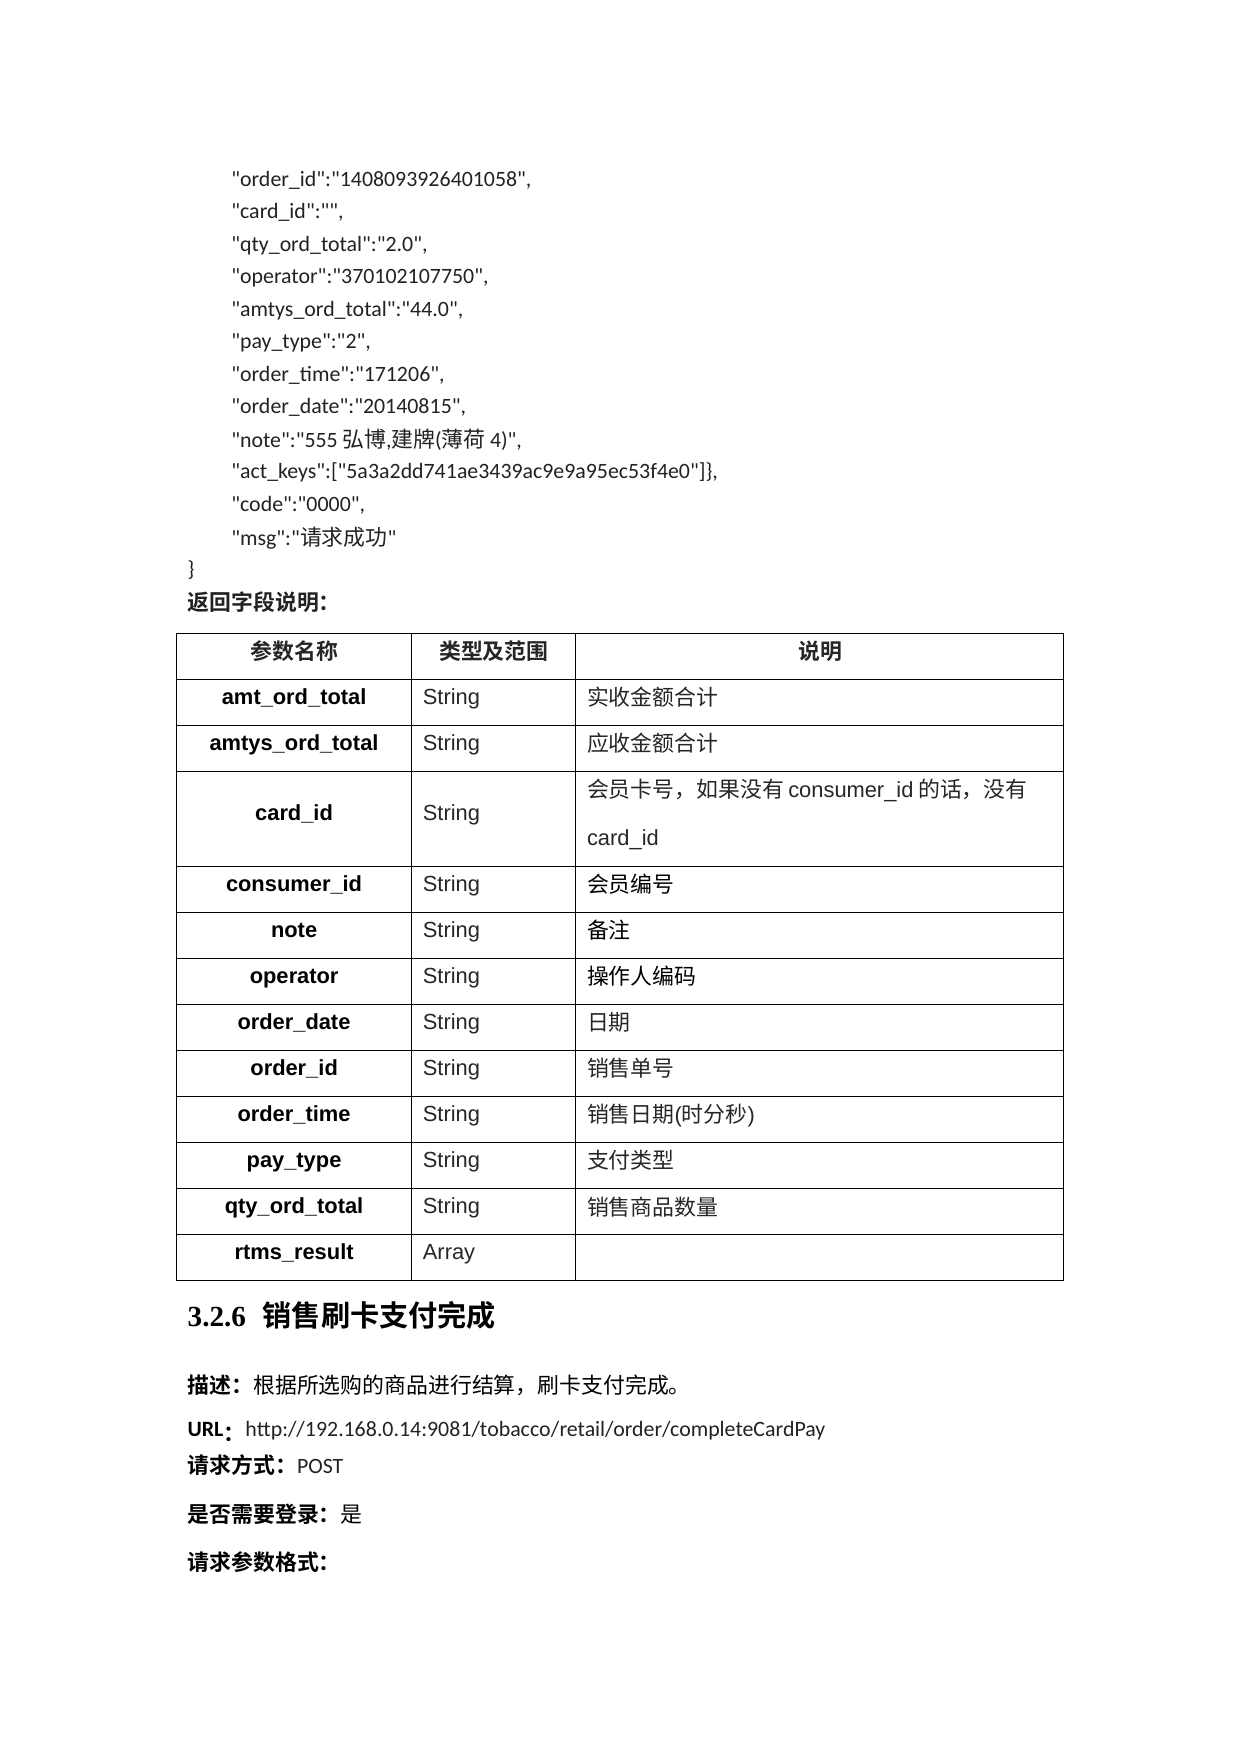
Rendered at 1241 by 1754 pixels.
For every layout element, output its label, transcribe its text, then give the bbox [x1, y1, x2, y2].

text 是否需要登录：是 [187, 1496, 1053, 1529]
text 描述：根据所选购的商品进行结算，刷卡支付完成。 [187, 1367, 1053, 1400]
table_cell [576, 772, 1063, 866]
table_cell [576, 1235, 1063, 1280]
subtitle 销售刷卡支付完成 [187, 1281, 1053, 1346]
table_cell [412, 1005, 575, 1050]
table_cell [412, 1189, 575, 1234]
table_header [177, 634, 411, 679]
text "code":"0000", [187, 487, 1053, 519]
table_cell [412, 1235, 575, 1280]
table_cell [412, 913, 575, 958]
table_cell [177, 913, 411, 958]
text "order_id":"1408093926401058", [187, 162, 1053, 194]
text "card_id":"", [187, 194, 1053, 227]
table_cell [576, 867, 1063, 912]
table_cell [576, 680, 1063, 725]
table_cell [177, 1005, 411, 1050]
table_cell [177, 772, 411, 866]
text 请求方式：POST [187, 1448, 1053, 1481]
text "order_date":"20140815", [187, 389, 1053, 422]
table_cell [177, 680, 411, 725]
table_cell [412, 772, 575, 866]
text "qty_ord_total":"2.0", [187, 227, 1053, 259]
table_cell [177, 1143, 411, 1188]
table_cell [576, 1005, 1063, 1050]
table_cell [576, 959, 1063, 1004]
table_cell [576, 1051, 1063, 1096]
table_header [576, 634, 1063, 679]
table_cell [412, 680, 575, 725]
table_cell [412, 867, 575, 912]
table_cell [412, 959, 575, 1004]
text 请求参数格式： [187, 1545, 1053, 1577]
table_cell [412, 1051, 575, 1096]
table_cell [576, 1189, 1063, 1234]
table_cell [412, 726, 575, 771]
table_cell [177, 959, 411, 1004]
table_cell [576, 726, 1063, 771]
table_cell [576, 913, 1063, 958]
text "act_keys":["5a3a2dd741ae3439ac9e9a95ec53f4e0"]}, [187, 454, 1053, 487]
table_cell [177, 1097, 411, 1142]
text "amtys_ord_total":"44.0", [187, 292, 1053, 324]
text 返回字段说明： [187, 584, 1053, 617]
text "msg":"请求成功" [187, 519, 1053, 552]
text "note":"555弘博,建牌(薄荷4)", [187, 422, 1053, 454]
text "pay_type":"2", [187, 324, 1053, 357]
text URL：http://192.168.0.14:9081/tobacco/retail/order/completeCardPay [187, 1416, 1053, 1448]
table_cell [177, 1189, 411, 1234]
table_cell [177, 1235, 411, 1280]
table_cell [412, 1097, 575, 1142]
text "order_time":"171206", [187, 357, 1053, 389]
text "operator":"370102107750", [187, 259, 1053, 292]
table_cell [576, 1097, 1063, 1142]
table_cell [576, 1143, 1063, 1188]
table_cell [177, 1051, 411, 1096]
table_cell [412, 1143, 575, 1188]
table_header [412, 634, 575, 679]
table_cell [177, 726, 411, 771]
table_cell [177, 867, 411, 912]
text } [187, 552, 1053, 584]
